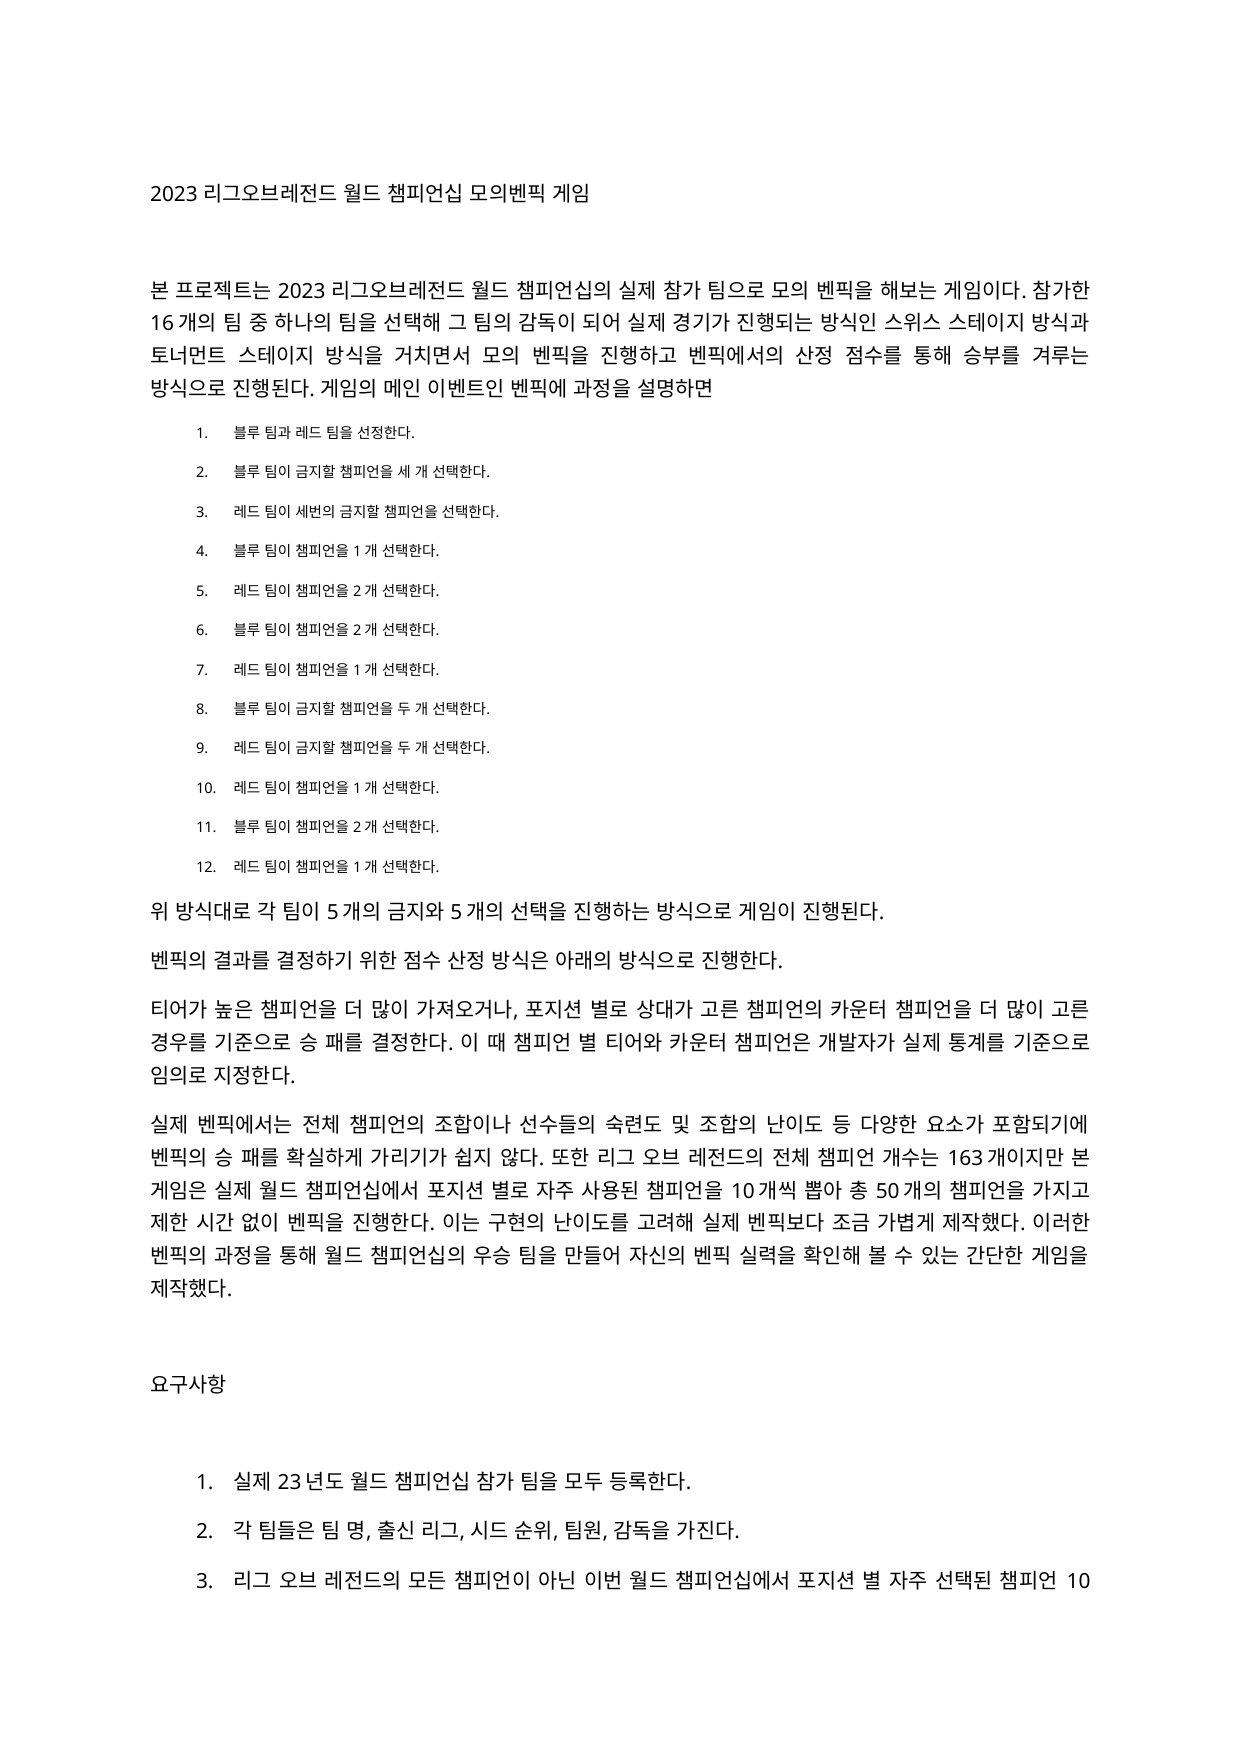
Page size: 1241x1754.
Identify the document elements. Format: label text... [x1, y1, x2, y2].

list 각 팀들은 팀 명, 출신 리그, 시드 순위, 팀원, 감독을 가진다. [196, 1514, 1090, 1545]
list 실제 23년도 월드 챔피언십 참가 팀을 모두 등록한다. [196, 1465, 1090, 1495]
list 블루 팀이 금지할 챔피언을 세 개 선택한다. [196, 461, 1090, 482]
list 블루 팀이 금지할 챔피언을 두 개 선택한다. [196, 698, 1090, 719]
list 레드 팀이 챔피언을 1개 선택한다. [196, 658, 1090, 679]
list 레드 팀이 챔피언을 2개 선택한다. [196, 579, 1090, 600]
list 블루 팀이 챔피언을 1개 선택한다. [196, 540, 1090, 561]
list 블루 팀이 챔피언을 2개 선택한다. [196, 619, 1090, 640]
list 리그 오브 레전드의 모든 챔피언이 아닌 이번 월드 챔피언십에서 포지션 별 자주 선택된 챔피언 10개씩 가지고 모의 벤픽을 진행한다. [196, 1564, 1090, 1594]
text 벤픽의 결과를 결정하기 위한 점수 산정 방식은 아래의 방식으로 진행한다. [150, 944, 1090, 975]
text 위 방식대로 각 팀이 5개의 금지와 5개의 선택을 진행하는 방식으로 게임이 진행된다. [150, 895, 1090, 925]
list 레드 팀이 금지할 챔피언을 두 개 선택한다. [196, 737, 1090, 758]
text 요구사항 [150, 1368, 1090, 1399]
list 블루 팀이 챔피언을 2개 선택한다. [196, 816, 1090, 837]
text 2023 리그오브레전드 월드 챔피언십 모의벤픽 게임 [150, 177, 1090, 207]
list 레드 팀이 세번의 금지할 챔피언을 선택한다. [196, 500, 1090, 521]
text 본 프로젝트는 2023 리그오브레전드 월드 챔피언십의 실제 참가 팀으로 모의 벤픽을 해보는 게임이다. 참가한 16개의 팀 중 하나의 팀을 선택해 그 팀의 감독이 되어 실제 경기가 진행되는 방식인 스위스 스테이지 방식과 토너먼트 스테이지 방식을 거치면서 모의 벤픽을 진행하고 벤픽에서의 산정 점수를 통해 승부를 겨루는 방식으로 진행된다. 게임의 메인 이벤트인 벤픽에 과정을 설명하면 [150, 274, 1090, 402]
list 블루 팀과 레드 팀을 선정한다. [196, 421, 1090, 442]
list 레드 팀이 챔피언을 1개 선택한다. [196, 856, 1090, 877]
text 실제 벤픽에서는 전체 챔피언의 조합이나 선수들의 숙련도 및 조합의 난이도 등 다양한 요소가 포함되기에 벤픽의 승 패를 확실하게 가리기가 쉽지 않다. 또한 리그 오브 레전드의 전체 챔피언 개수는 163개이지만 본 게임은 실제 월드 챔피언십에서 포지션 별로 자주 사용된 챔피언을 10개씩 뽑아 총 50개의 챔피언을 가지고 제한 시간 없이 벤픽을 진행한다. 이는 구현의 난이도를 고려해 실제 벤픽보다 조금 가볍게 제작했다. 이러한 벤픽의 과정을 통해 월드 챔피언십의 우승 팀을 만들어 자신의 벤픽 실력을 확인해 볼 수 있는 간단한 게임을 제작했다. [150, 1108, 1090, 1302]
list 레드 팀이 챔피언을 1개 선택한다. [196, 777, 1090, 798]
text 티어가 높은 챔피언을 더 많이 가져오거나, 포지션 별로 상대가 고른 챔피언의 카운터 챔피언을 더 많이 고른 경우를 기준으로 승 패를 결정한다. 이 때 챔피언 별 티어와 카운터 챔피언은 개발자가 실제 통계를 기준으로 임의로 지정한다. [150, 994, 1090, 1089]
